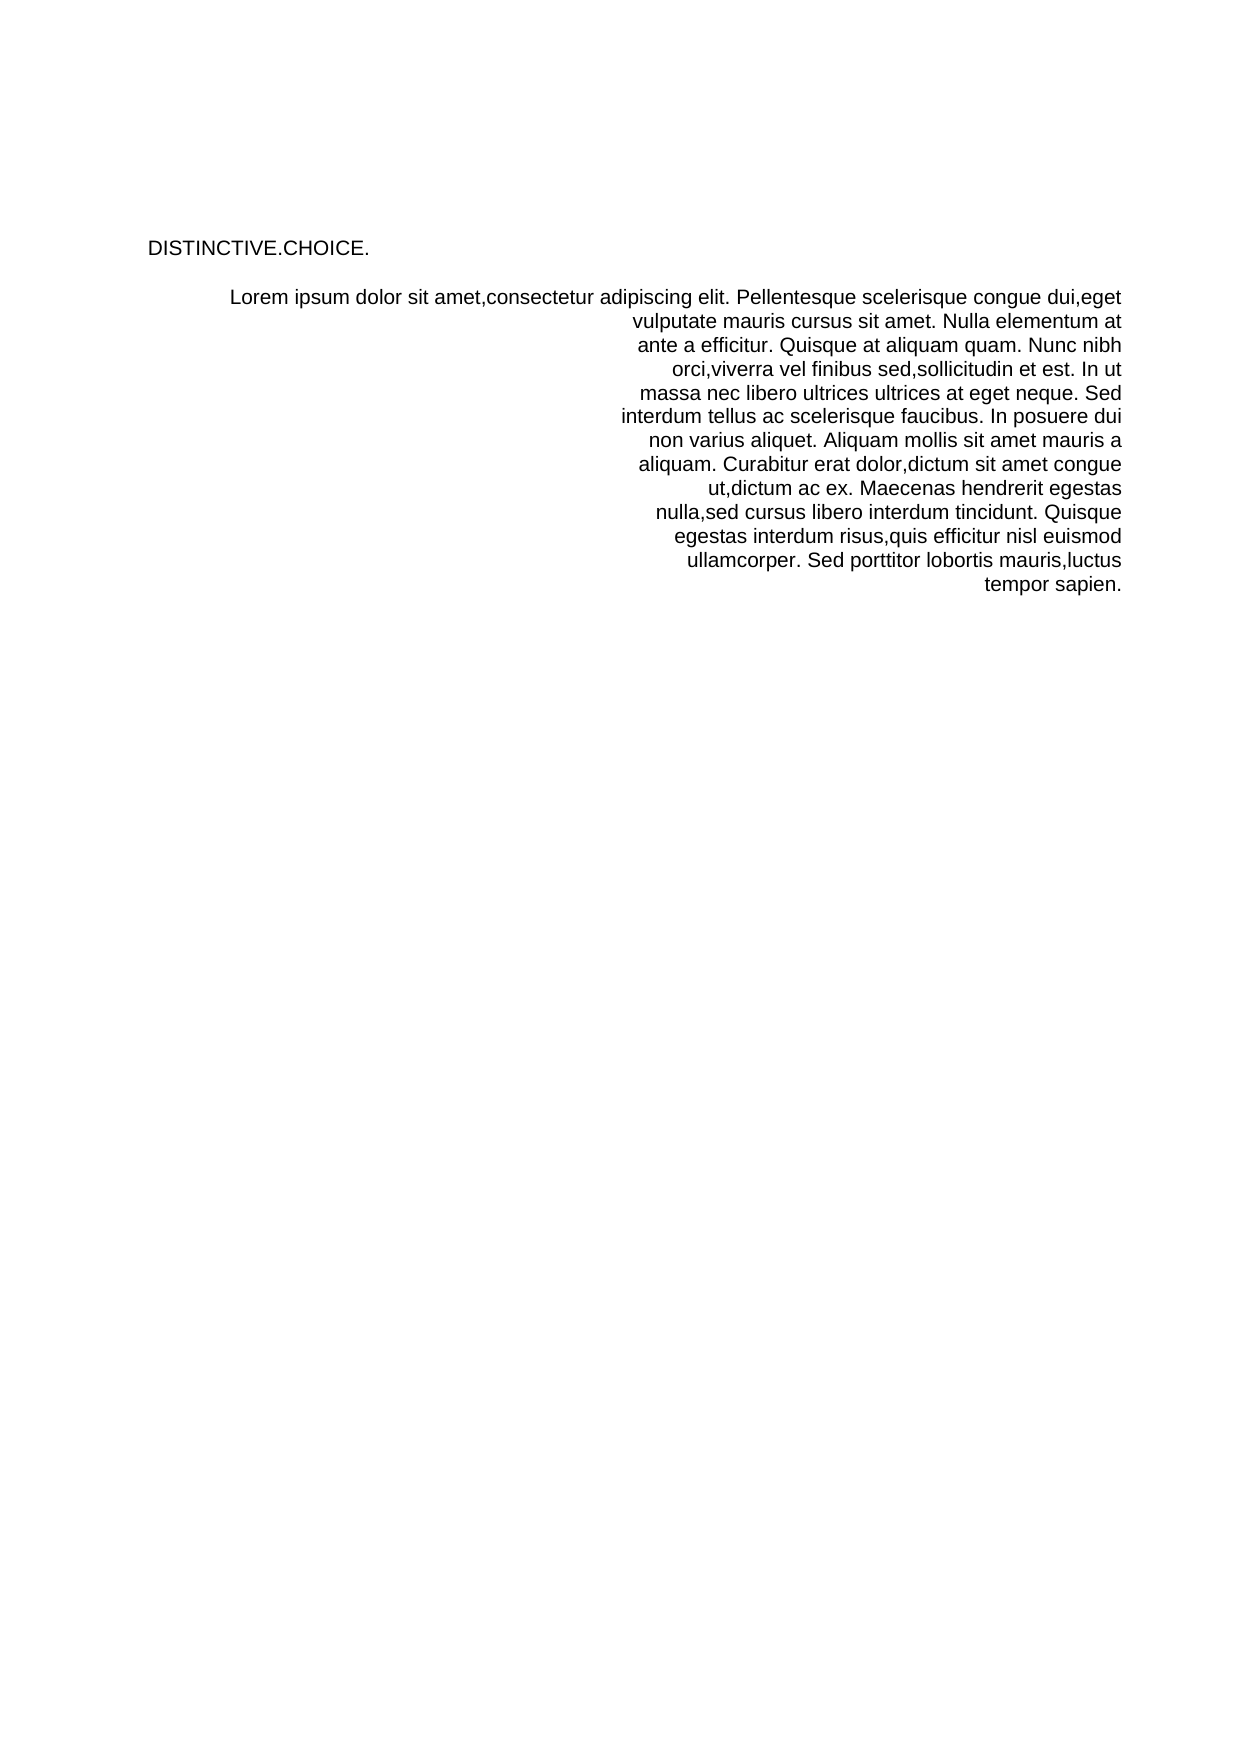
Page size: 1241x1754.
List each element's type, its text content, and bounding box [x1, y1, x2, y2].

text Lorem ipsum dolor sit amet,consectetur adipiscing elit. Pellentesque scelerisque congue dui,eget vulputate mauris cursus sit amet. Nulla elementum at ante a efficitur. Quisque at aliquam quam. Nunc nibh orci,viverra vel finibus sed,sollicitudin et est. In ut massa nec libero ultrices ultrices at eget neque. Sed interdum tellus ac scelerisque faucibus. In posuere dui non varius aliquet. Aliquam mollis sit amet mauris a aliquam. Curabitur erat dolor,dictum sit amet congue ut,dictum ac ex. Maecenas hendrerit egestas nulla,sed cursus libero interdum tincidunt. Quisque egestas interdum risus,quis efficitur nisl euismod ullamcorper. Sed porttitor lobortis mauris,luctus tempor sapien. [148, 284, 1122, 596]
text DISTINCTIVE.CHOICE. [148, 236, 1122, 260]
